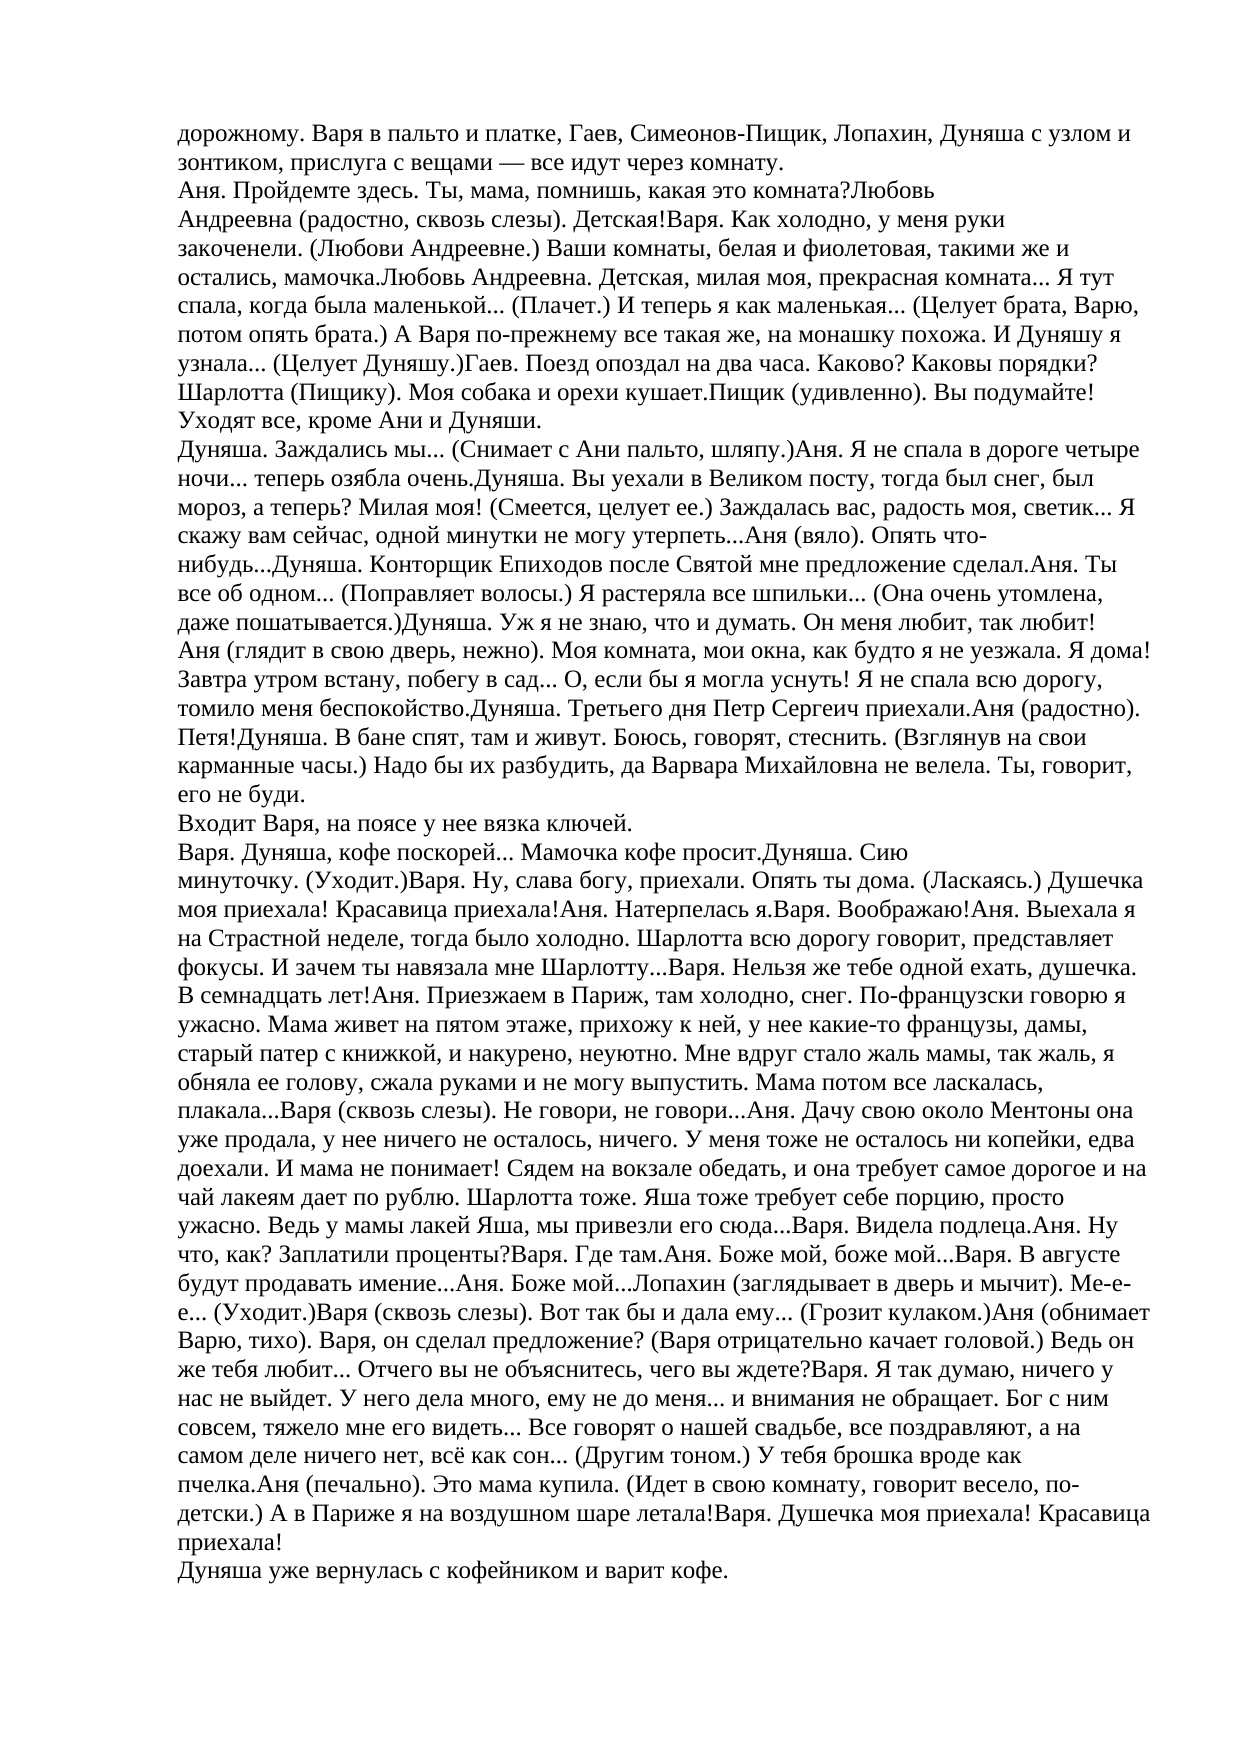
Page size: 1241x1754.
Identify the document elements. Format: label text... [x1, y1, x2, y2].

text Уходят все, кроме Ани и Дуняши. [177, 406, 1152, 434]
text Варя. Дуняша, кофе поскорей... Мамочка кофе просит.Дуняша. Сию минуточку. (Уходит.)Варя. Ну, слава богу, приехали. Опять ты дома. (Ласкаясь.) Душечка моя приехала! Красавица приехала!Аня. Натерпелась я.Варя. Воображаю!Аня. Выехала я на Страстной неделе, тогда было холодно. Шарлотта всю дорогу говорит, представляет фокусы. И зачем ты навязала мне Шарлотту...Варя. Нельзя же тебе одной ехать, душечка. В семнадцать лет!Аня. Приезжаем в Париж, там холодно, снег. По-французски говорю я ужасно. Мама живет на пятом этаже, прихожу к ней, у нее какие-то французы, дамы, старый патер с книжкой, и накурено, неуютно. Мне вдруг стало жаль мамы, так жаль, я обняла ее голову, сжала руками и не могу выпустить. Мама потом все ласкалась, плакала...Варя (сквозь слезы). Не говори, не говори...Аня. Дачу свою около Ментоны она уже продала, у нее ничего не осталось, ничего. У меня тоже не осталось ни копейки, едва доехали. И мама не понимает! Сядем на вокзале обедать, и она требует самое дорогое и на чай лакеям дает по рублю. Шарлотта тоже. Яша тоже требует себе порцию, просто ужасно. Ведь у мамы лакей Яша, мы привезли его сюда...Варя. Видела подлеца.Аня. Ну что, как? Заплатили проценты?Варя. Где там.Аня. Боже мой, боже мой...Варя. В августе будут продавать имение...Аня. Боже мой...Лопахин (заглядывает в дверь и мычит). Ме-е-е... (Уходит.)Варя (сквозь слезы). Вот так бы и дала ему... (Грозит кулаком.)Аня (обнимает Варю, тихо). Варя, он сделал предложение? (Варя отрицательно качает головой.) Ведь он же тебя любит... Отчего вы не объяснитесь, чего вы ждете?Варя. Я так думаю, ничего у нас не выйдет. У него дела много, ему не до меня... и внимания не обращает. Бог с ним совсем, тяжело мне его видеть... Все говорят о нашей свадьбе, все поздравляют, а на самом деле ничего нет, всё как сон... (Другим тоном.) У тебя брошка вроде как пчелка.Аня (печально). Это мама купила. (Идет в свою комнату, говорит весело, по-детски.) А в Париже я на воздушном шаре летала!Варя. Душечка моя приехала! Красавица приехала! [177, 837, 1152, 1556]
text Дуняша. Заждались мы... (Снимает с Ани пальто, шляпу.)Аня. Я не спала в дороге четыре ночи... теперь озябла очень.Дуняша. Вы уехали в Великом посту, тогда был снег, был мороз, а теперь? Милая моя! (Смеется, целует ее.) Заждалась вас, радость моя, светик... Я скажу вам сейчас, одной минутки не могу утерпеть...Аня (вяло). Опять что-нибудь...Дуняша. Конторщик Епиходов после Святой мне предложение сделал.Аня. Ты все об одном... (Поправляет волосы.) Я растеряла все шпильки... (Она очень утомлена, даже пошатывается.)Дуняша. Уж я не знаю, что и думать. Он меня любит, так любит!Аня (глядит в свою дверь, нежно). Моя комната, мои окна, как будто я не уезжала. Я дома! Завтра утром встану, побегу в сад... О, если бы я могла уснуть! Я не спала всю дорогу, томило меня беспокойство.Дуняша. Третьего дня Петр Сергеич приехали.Аня (радостно). Петя!Дуняша. В бане спят, там и живут. Боюсь, говорят, стеснить. (Взглянув на свои карманные часы.) Надо бы их разбудить, да Варвара Михайловна не велела. Ты, говорит, его не буди. [177, 434, 1152, 808]
text Аня. Пройдемте здесь. Ты, мама, помнишь, какая это комната?Любовь Андреевна (радостно, сквозь слезы). Детская!Варя. Как холодно, у меня руки закоченели. (Любови Андреевне.) Ваши комнаты, белая и фиолетовая, такими же и остались, мамочка.Любовь Андреевна. Детская, милая моя, прекрасная комната... Я тут спала, когда была маленькой... (Плачет.) И теперь я как маленькая... (Целует брата, Варю, потом опять брата.) А Варя по-прежнему все такая же, на монашку похожа. И Дуняшу я узнала... (Целует Дуняшу.)Гаев. Поезд опоздал на два часа. Каково? Каковы порядки?Шарлотта (Пищику). Моя собака и орехи кушает.Пищик (удивленно). Вы подумайте! [177, 176, 1152, 406]
text Входит Варя, на поясе у нее вязка ключей. [177, 808, 1152, 837]
text Дуняша уже вернулась с кофейником и варит кофе. [177, 1556, 1152, 1584]
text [177, 118, 1152, 176]
